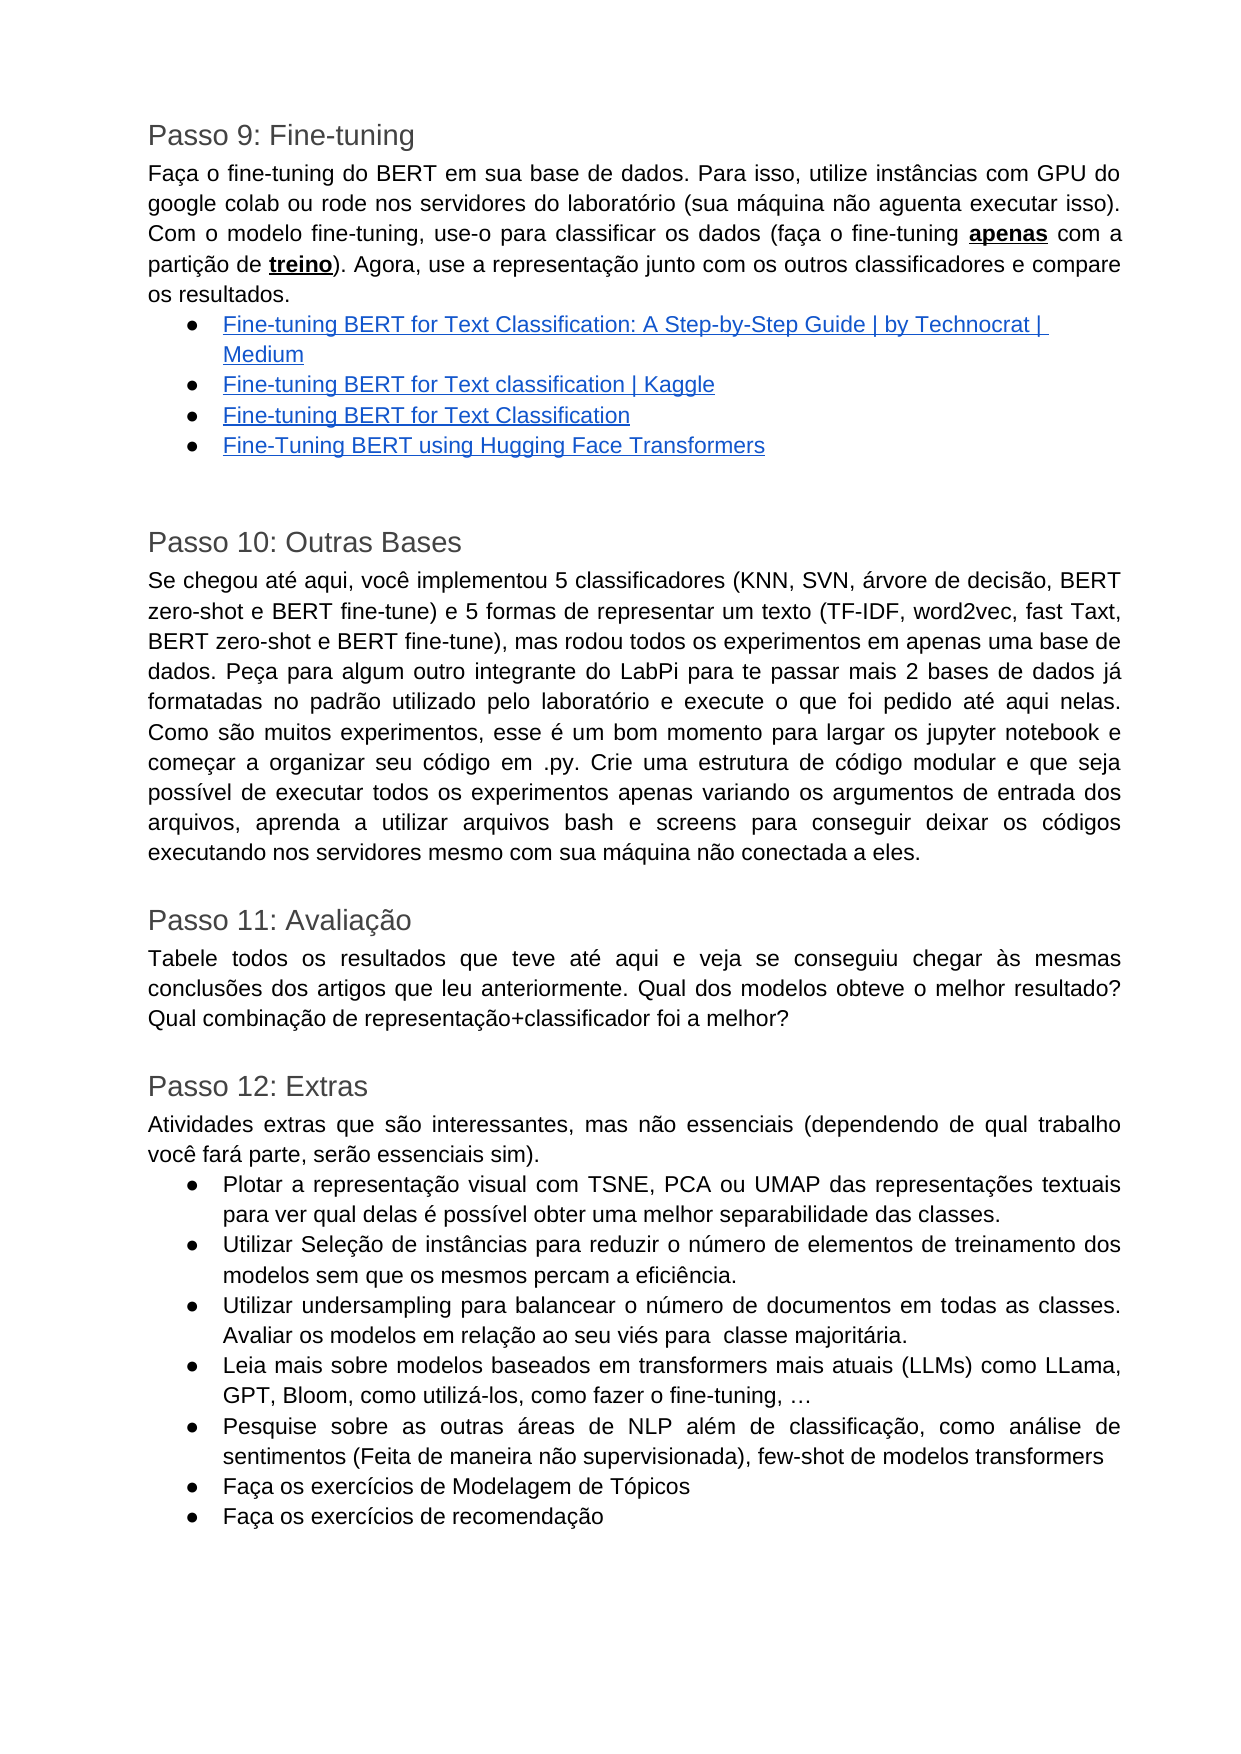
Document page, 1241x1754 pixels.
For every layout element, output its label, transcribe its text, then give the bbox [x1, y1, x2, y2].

subtitle Passo 12: Extras [148, 1069, 1122, 1102]
list Utilizar Seleção de instâncias para reduzir o número de elementos de treinamento dos modelos sem que os mesmos percam a eficiência. [185, 1231, 1122, 1288]
subtitle Passo 9: Fine-tuning [148, 118, 1122, 152]
list Pesquise sobre as outras áreas de NLP além de classificação, como análise de sentimentos (Feita de maneira não supervisionada), few-shot de modelos transformers [185, 1413, 1122, 1469]
subtitle Passo 11: Avaliação [148, 903, 1122, 936]
subtitle Passo 10: Outras Bases [148, 526, 1122, 559]
text Atividades extras que são interessantes, mas não essenciais (dependendo de qual trabalho você fará parte, serão essenciais sim). [148, 1111, 1122, 1167]
list Fine-Tuning BERT using Hugging Face Transformers [185, 432, 1122, 458]
text Tabele todos os resultados que teve até aqui e veja se conseguiu chegar às mesmas conclusões dos artigos que leu anteriormente. Qual dos modelos obteve o melhor resultado? Qual combinação de representação+classificador foi a melhor? [148, 945, 1122, 1031]
list Leia mais sobre modelos baseados em transformers mais atuais (LLMs) como LLama, GPT, Bloom, como utilizá-los, como fazer o fine-tuning, … [185, 1352, 1122, 1409]
list Plotar a representação visual com TSNE, PCA ou UMAP das representações textuais para ver qual delas é possível obter uma melhor separabilidade das classes. [185, 1171, 1122, 1227]
list Faça os exercícios de recomendação [185, 1503, 1122, 1529]
list Utilizar undersampling para balancear o número de documentos em todas as classes. Avaliar os modelos em relação ao seu viés para classe majoritária. [185, 1292, 1122, 1348]
list Fine-tuning BERT for Text Classification: A Step-by-Step Guide | by Technocrat | Medium [185, 311, 1122, 367]
text Se chegou até aqui, você implementou 5 classificadores (KNN, SVN, árvore de decisão, BERT zero-shot e BERT fine-tune) e 5 formas de representar um texto (TF-IDF, word2vec, fast Taxt, BERT zero-shot e BERT fine-tune), mas rodou todos os experimentos em apenas uma base de dados. Peça para algum outro integrante do LabPi para te passar mais 2 bases de dados já formatadas no padrão utilizado pelo laboratório e execute o que foi pedido até aqui nelas. Como são muitos experimentos, esse é um bom momento para largar os jupyter notebook e começar a organizar seu código em .py. Crie uma estrutura de código modular e que seja possível de executar todos os experimentos apenas variando os argumentos de entrada dos arquivos, aprenda a utilizar arquivos bash e screens para conseguir deixar os códigos executando nos servidores mesmo com sua máquina não conectada a eles. [148, 567, 1122, 866]
list Faça os exercícios de Modelagem de Tópicos [185, 1473, 1122, 1499]
list Fine-tuning BERT for Text Classification [185, 402, 1122, 428]
list Fine-tuning BERT for Text classification | Kaggle [185, 371, 1122, 398]
text Faça o fine-tuning do BERT em sua base de dados. Para isso, utilize instâncias com GPU do google colab ou rode nos servidores do laboratório (sua máquina não aguenta executar isso). Com o modelo fine-tuning, use-o para classificar os dados (faça o fine-tuning apenas com a partição de treino). Agora, use a representação junto com os outros classificadores e compare os resultados. [148, 160, 1122, 307]
